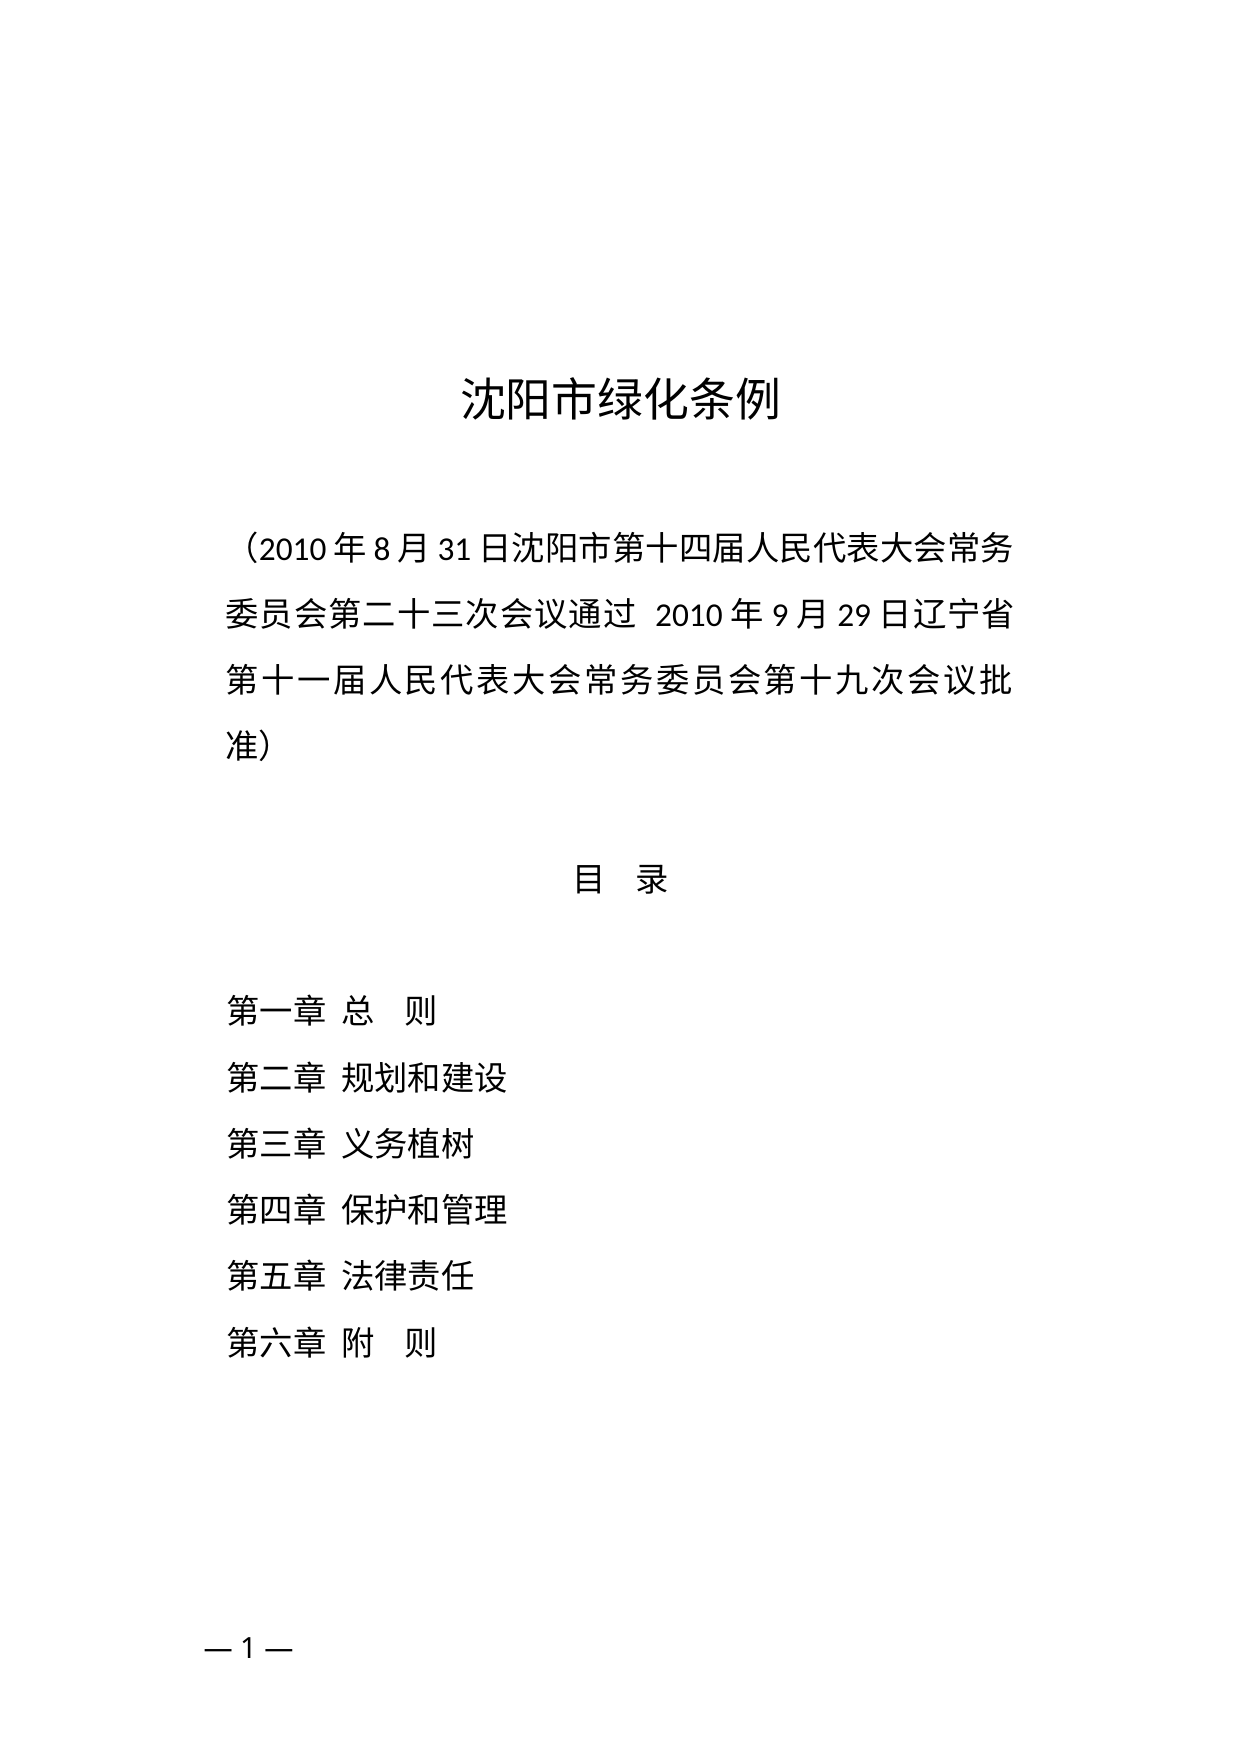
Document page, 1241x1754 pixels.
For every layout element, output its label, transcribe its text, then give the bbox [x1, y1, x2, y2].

text 第四章 保护和管理 [159, 1175, 1081, 1241]
text 第六章 附 则 [159, 1308, 1081, 1374]
subtitle 沈阳市绿化条例 [159, 347, 1081, 446]
text 第二章 规划和建设 [159, 1043, 1081, 1109]
text 第五章 法律责任 [159, 1241, 1081, 1308]
text 第三章 义务植树 [159, 1109, 1081, 1175]
text 第一章 总 则 [159, 976, 1081, 1043]
text （2010年8月31日沈阳市第十四届人民代表大会常务委员会第二十三次会议通过 2010年9月29日辽宁省第十一届人民代表大会常务委员会第十九次会议批准） [225, 513, 1015, 778]
text 目 录 [159, 844, 1081, 910]
